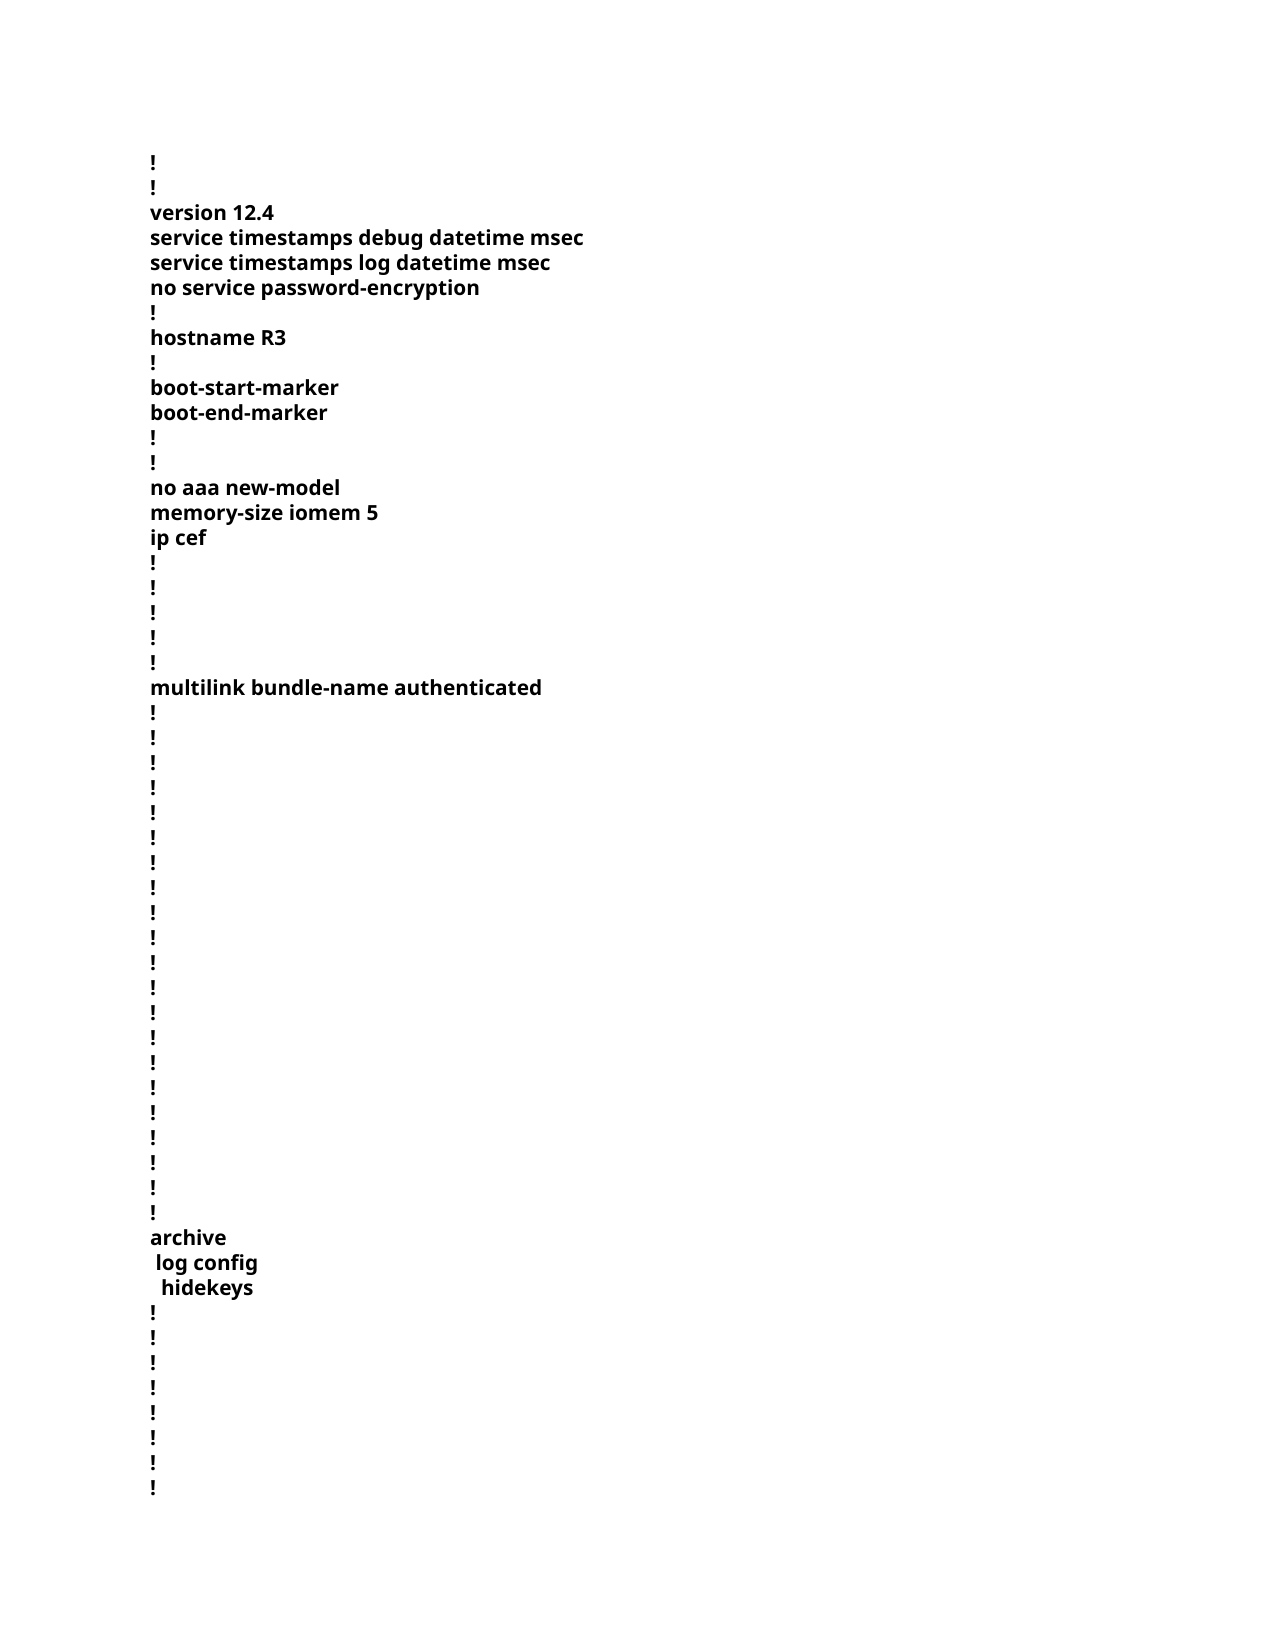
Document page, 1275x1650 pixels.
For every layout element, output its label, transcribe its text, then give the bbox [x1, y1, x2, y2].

text ! [150, 650, 1125, 675]
text ! [150, 1150, 1125, 1175]
text ! [150, 950, 1125, 975]
text multilink bundle-name authenticated [150, 675, 1125, 700]
text archive [150, 1225, 1125, 1250]
text log config [150, 1250, 1125, 1275]
text ! [150, 825, 1125, 850]
text ! [150, 1400, 1125, 1425]
text ! [150, 175, 1125, 200]
text ! [150, 975, 1125, 1000]
text ! [150, 1125, 1125, 1150]
text ! [150, 1000, 1125, 1025]
text ! [150, 900, 1125, 925]
text hostname R3 [150, 325, 1125, 350]
text version 12.4 [150, 200, 1125, 225]
text boot-start-marker [150, 375, 1125, 400]
text ! [150, 925, 1125, 950]
text ! [150, 1050, 1125, 1075]
text ! [150, 350, 1125, 375]
text ! [150, 875, 1125, 900]
text ! [150, 150, 1125, 175]
text ! [150, 700, 1125, 725]
text ! [150, 1450, 1125, 1475]
text ! [150, 450, 1125, 475]
text ! [150, 850, 1125, 875]
text ! [150, 575, 1125, 600]
text no aaa new-model [150, 475, 1125, 500]
text ! [150, 1350, 1125, 1375]
text memory-size iomem 5 [150, 500, 1125, 525]
text ! [150, 1300, 1125, 1325]
text ! [150, 1075, 1125, 1100]
text ! [150, 775, 1125, 800]
text ! [150, 1325, 1125, 1350]
text ! [150, 750, 1125, 775]
text ! [150, 300, 1125, 325]
text ! [150, 1425, 1125, 1450]
text ! [150, 800, 1125, 825]
text ! [150, 1025, 1125, 1050]
text service timestamps log datetime msec [150, 250, 1125, 275]
text ! [150, 1475, 1125, 1500]
text ! [150, 1175, 1125, 1200]
text boot-end-marker [150, 400, 1125, 425]
text ! [150, 600, 1125, 625]
text ! [150, 1100, 1125, 1125]
text service timestamps debug datetime msec [150, 225, 1125, 250]
text ! [150, 1200, 1125, 1225]
text ! [150, 550, 1125, 575]
text ! [150, 425, 1125, 450]
text ip cef [150, 525, 1125, 550]
text hidekeys [150, 1275, 1125, 1300]
text no service password-encryption [150, 275, 1125, 300]
text ! [150, 625, 1125, 650]
text ! [150, 1375, 1125, 1400]
text ! [150, 725, 1125, 750]
